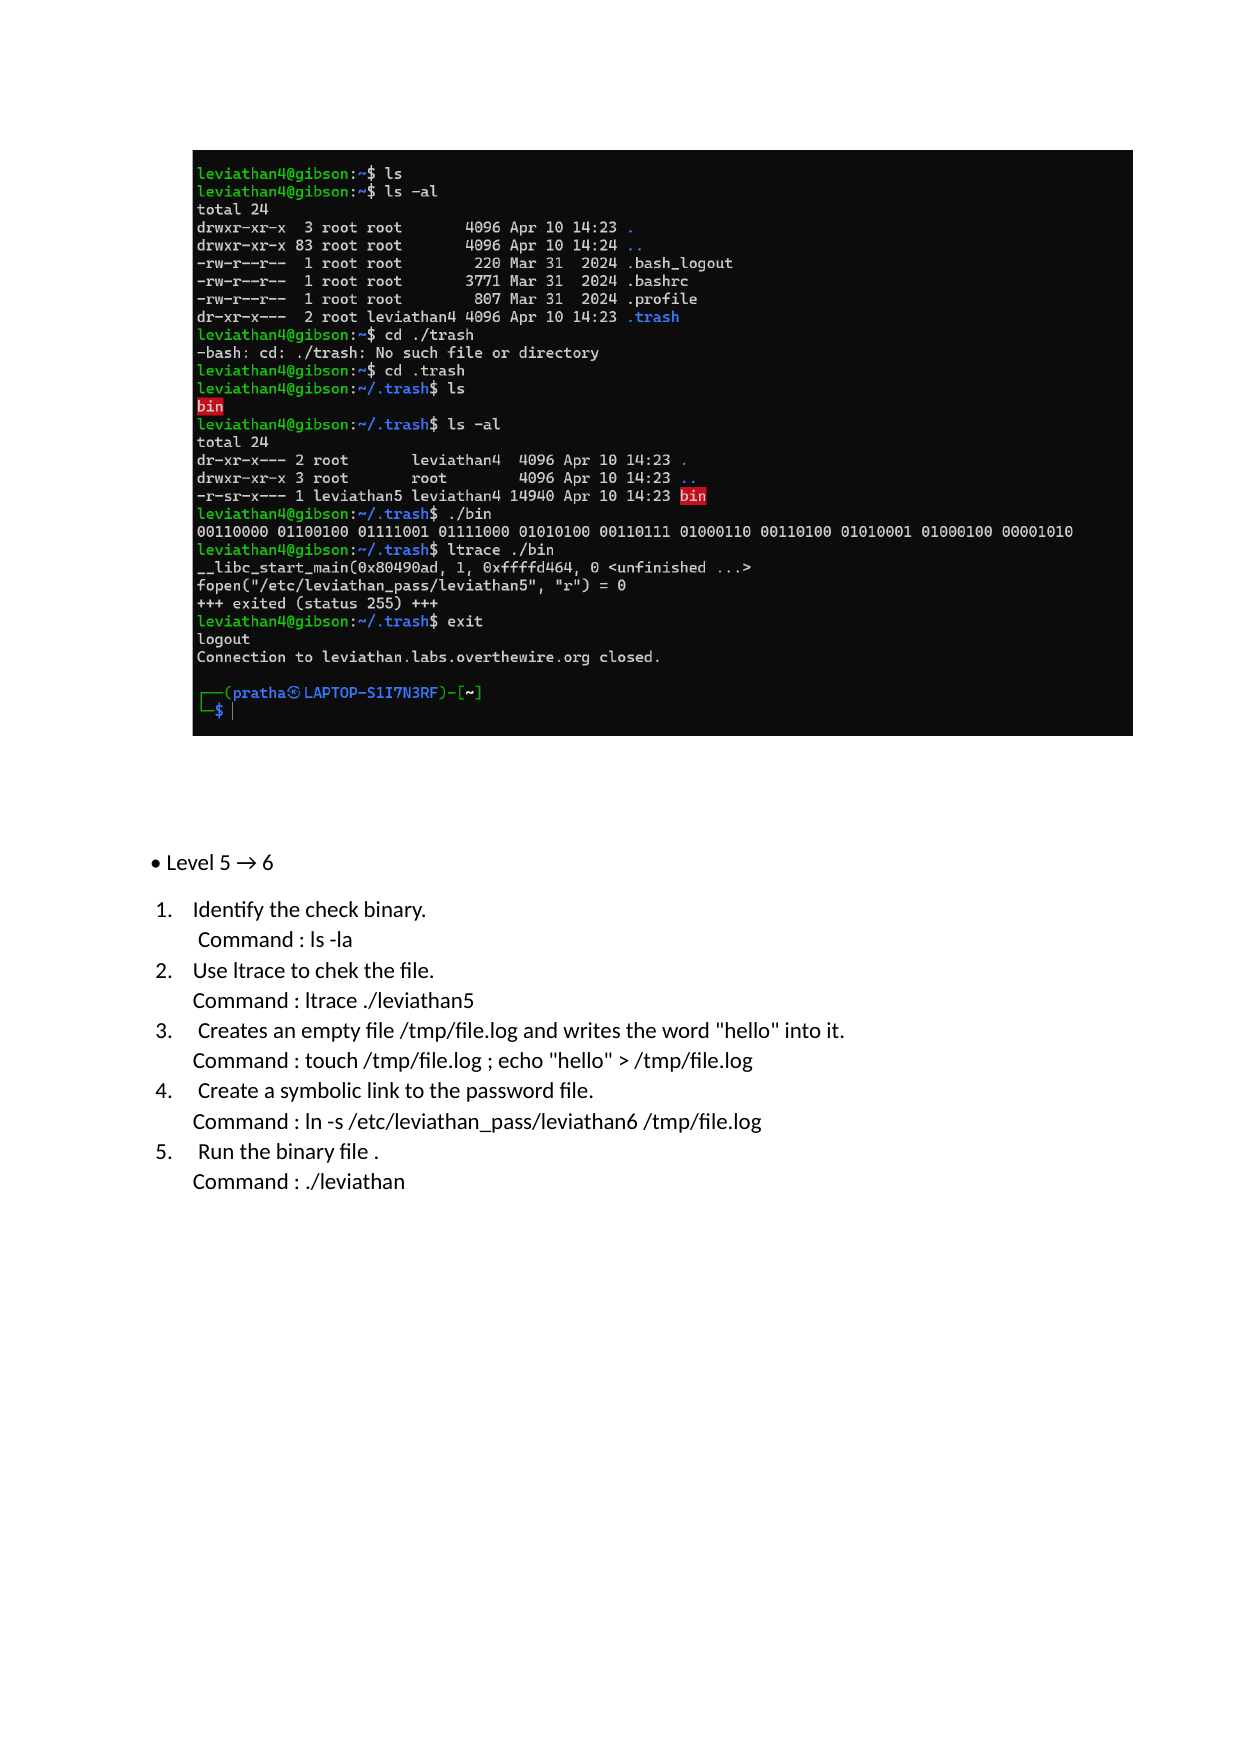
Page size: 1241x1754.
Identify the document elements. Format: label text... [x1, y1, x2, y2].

list Command : ln -s /etc/leviathan_pass/leviathan6 /tmp/file.log [193, 1107, 1090, 1135]
list Run the binary file . [155, 1137, 1090, 1165]
list Command : ./leviathan [193, 1167, 1090, 1195]
list Create a symbolic link to the password file. [155, 1077, 1090, 1104]
list Command : ltrace ./leviathan5 [193, 986, 1090, 1014]
picture [192, 150, 1133, 736]
text • Level 5 → 6 [150, 848, 1090, 876]
list Command : touch /tmp/file.log ; echo "hello" > /tmp/file.log [193, 1046, 1090, 1074]
list Identify the check binary. [155, 895, 1090, 923]
list Creates an empty file /tmp/file.log and writes the word "hello" into it. [155, 1016, 1090, 1044]
list Command : ls -la [193, 926, 1090, 953]
list Use ltrace to chek the file. [155, 956, 1090, 984]
